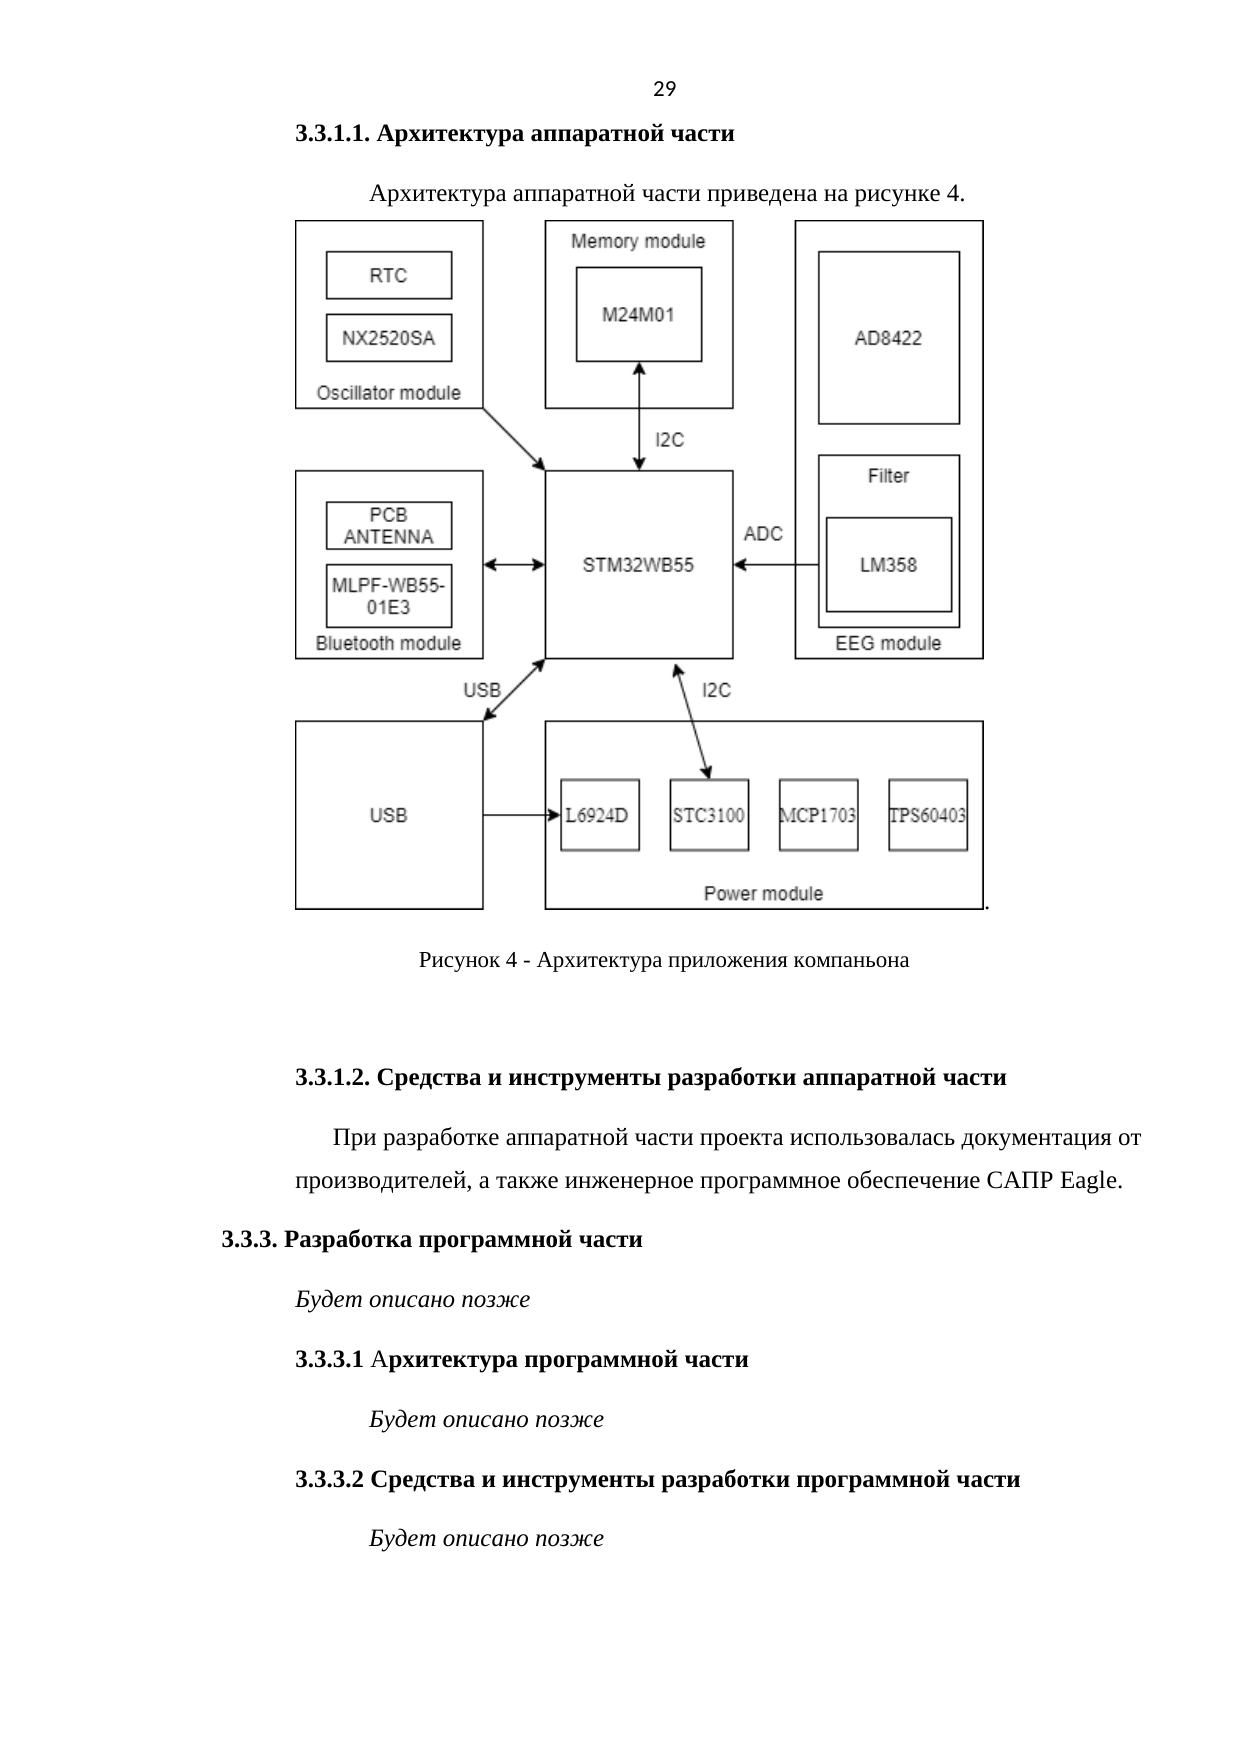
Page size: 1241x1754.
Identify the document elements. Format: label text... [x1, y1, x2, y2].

text 3.3.1.2. Средства и инструменты разработки аппаратной части [221, 1062, 1181, 1091]
text Будет описано позже [295, 1523, 1181, 1552]
text При разработке аппаратной части проекта использовалась документация от производителей, а также инженерное программное обеспечение САПР Eagle. [295, 1122, 1181, 1193]
text 3.3.3. Разработка программной части [148, 1224, 1181, 1253]
text 3.3.3.1 Архитектура программной части [295, 1344, 1181, 1373]
picture [295, 220, 984, 910]
text Будет описано позже [221, 1284, 1181, 1313]
text Будет описано позже [295, 1404, 1181, 1433]
text Рисунок 4 - Архитектура приложения компаньона [148, 946, 1181, 972]
text 3.3.3.2 Средства и инструменты разработки программной части [295, 1464, 1181, 1492]
text 3.3.1.1. Архитектура аппаратной части [221, 118, 1181, 147]
